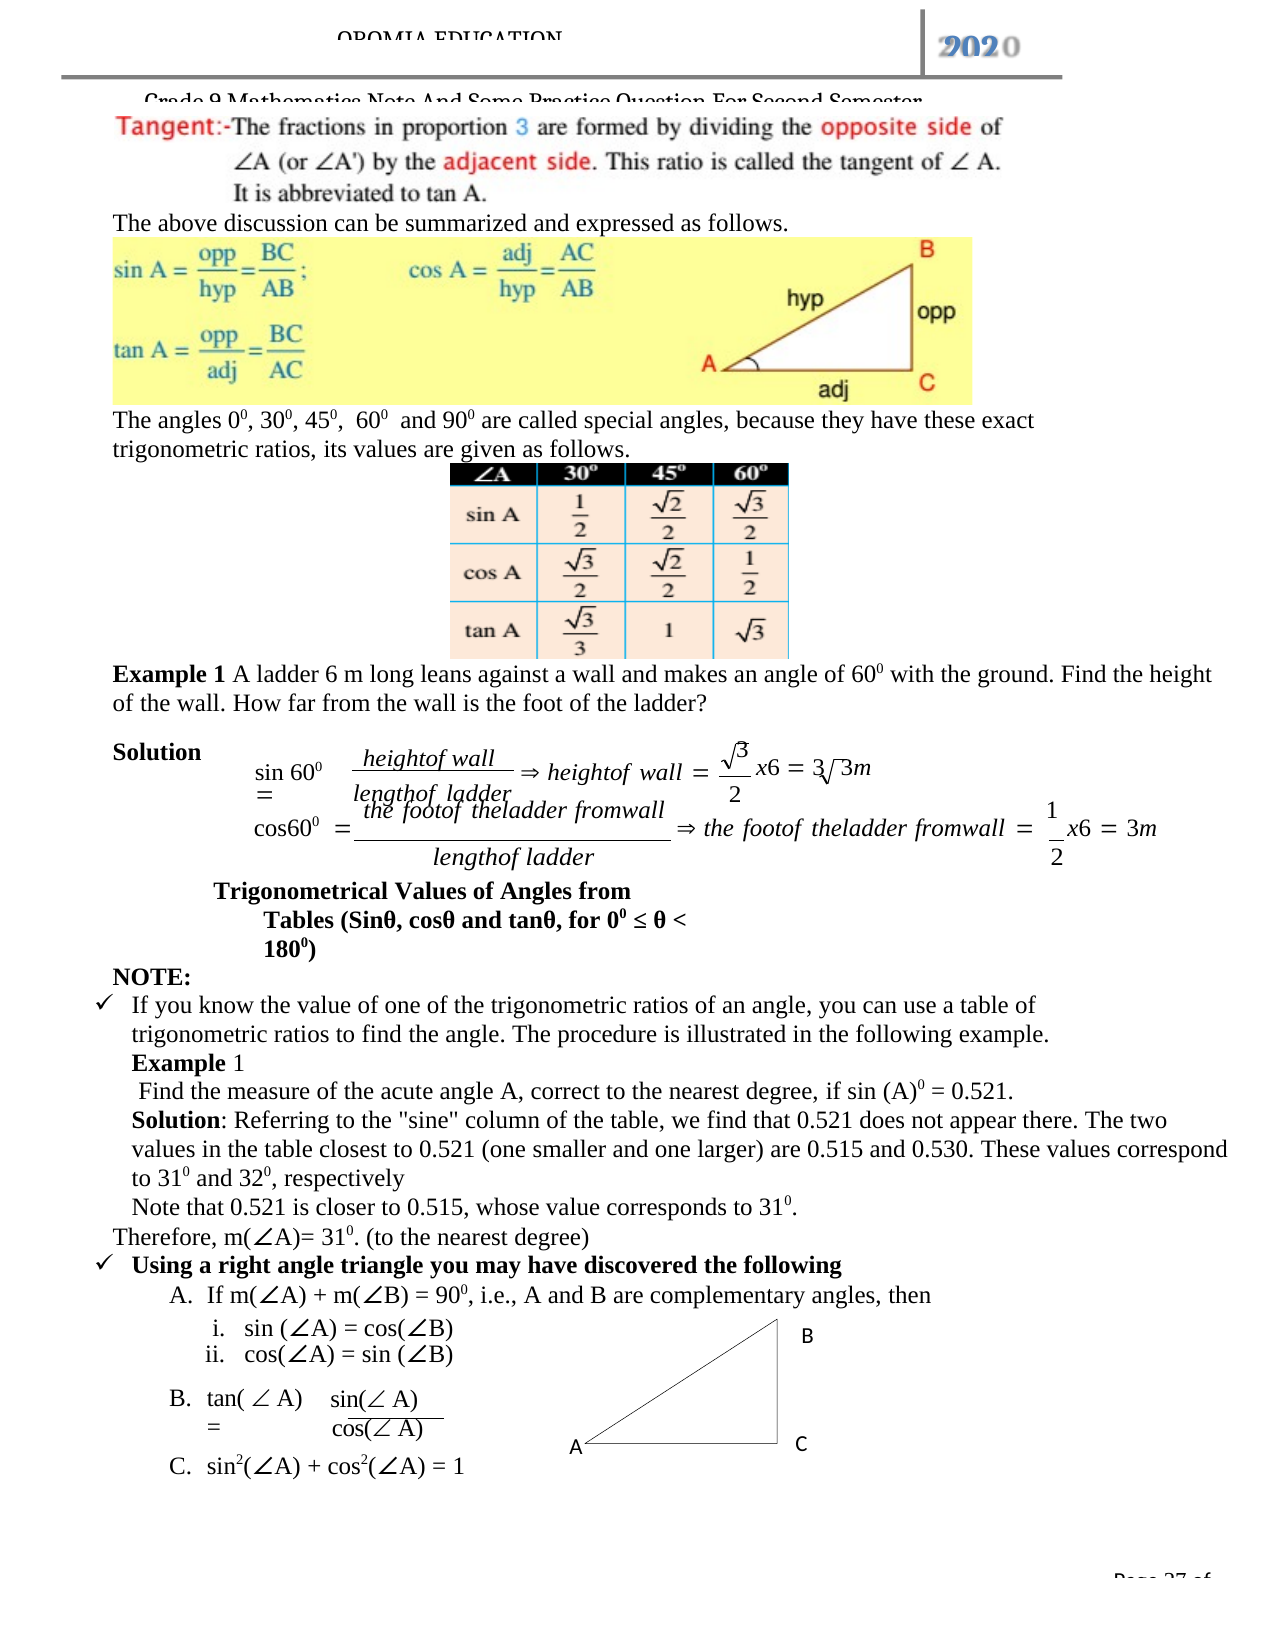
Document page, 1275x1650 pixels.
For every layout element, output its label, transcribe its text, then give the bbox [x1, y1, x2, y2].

picture [450, 487, 789, 600]
list sin (∠A) = cos(∠B) B [212, 1309, 1254, 1343]
list sin2(∠A) + cos2(∠A) = 1 A C [169, 1441, 1254, 1483]
text heightof wall lengthof ladder [353, 744, 515, 807]
list If m(∠A) + m(∠B) = 900, i.e., A and B are complementary angles, then [169, 1279, 1254, 1309]
subtitle Example 1 [131, 1048, 1254, 1077]
list cos(∠A) = sin (∠B) [205, 1343, 1254, 1367]
subtitle Trigonometrical Values of Angles from Tables (Sinθ, cosθ and tanθ, for 00 ≤ θ < 1800) [213, 876, 708, 963]
picture [539, 463, 623, 484]
text Find the measure of the acute angle A, correct to the nearest degree, if sin (A)0 = 0.521. [138, 1077, 1254, 1105]
text 3 x6  3 3m [736, 744, 1254, 783]
text cos( A) [332, 1419, 1254, 1441]
picture [716, 463, 787, 484]
picture [450, 463, 535, 484]
picture [450, 603, 789, 659]
text Note that 0.521 is closer to 0.515, whose value corresponds to 310. Therefore, m(∠A)= 310. (to the nearest degree) [112, 1192, 801, 1251]
text Example 1 A ladder 6 m long leans against a wall and makes an angle of 600 with the ground. Find the height of the wall. How far from the wall is the foot of the ladder? [112, 659, 1215, 717]
text lengthof ladder 2 [432, 843, 1254, 871]
text 2 [728, 783, 1254, 807]
picture [627, 463, 711, 484]
picture [936, 33, 1022, 59]
text NOTE: [112, 963, 1254, 991]
text sin( A) [330, 1383, 1254, 1414]
subtitle Using a right angle triangle you may have discovered the following [94, 1251, 1254, 1279]
text Solution: Referring to the "sine" column of the table, we find that 0.521 does not appear there. The two values in the table closest to 0.521 (one smaller and one larger) are 0.515 and 0.530. These values correspond to 310 and 320, respectively [131, 1106, 1229, 1192]
text The above discussion can be summarized and expressed as follows. [112, 208, 1254, 237]
list If you know the value of one of the trigonometric ratios of an angle, you can use a table of trigonometric ratios to find the angle. The procedure is illustrated in the following example. [94, 991, 1177, 1048]
list tan(  A) = [169, 1383, 319, 1441]
subtitle Solution [112, 737, 202, 766]
text cos600  the footof theladder fromwall  the footof theladder fromwall  1 x6  3m [253, 808, 1254, 843]
text  heightof wall  [520, 758, 712, 786]
text The angles 00, 300, 450, 600 and 900 are called special angles, because they have these exact trigonometric ratios, its values are given as follows. [112, 406, 1042, 463]
picture [114, 116, 1005, 203]
picture [112, 237, 973, 405]
text sin 600  [254, 758, 345, 808]
